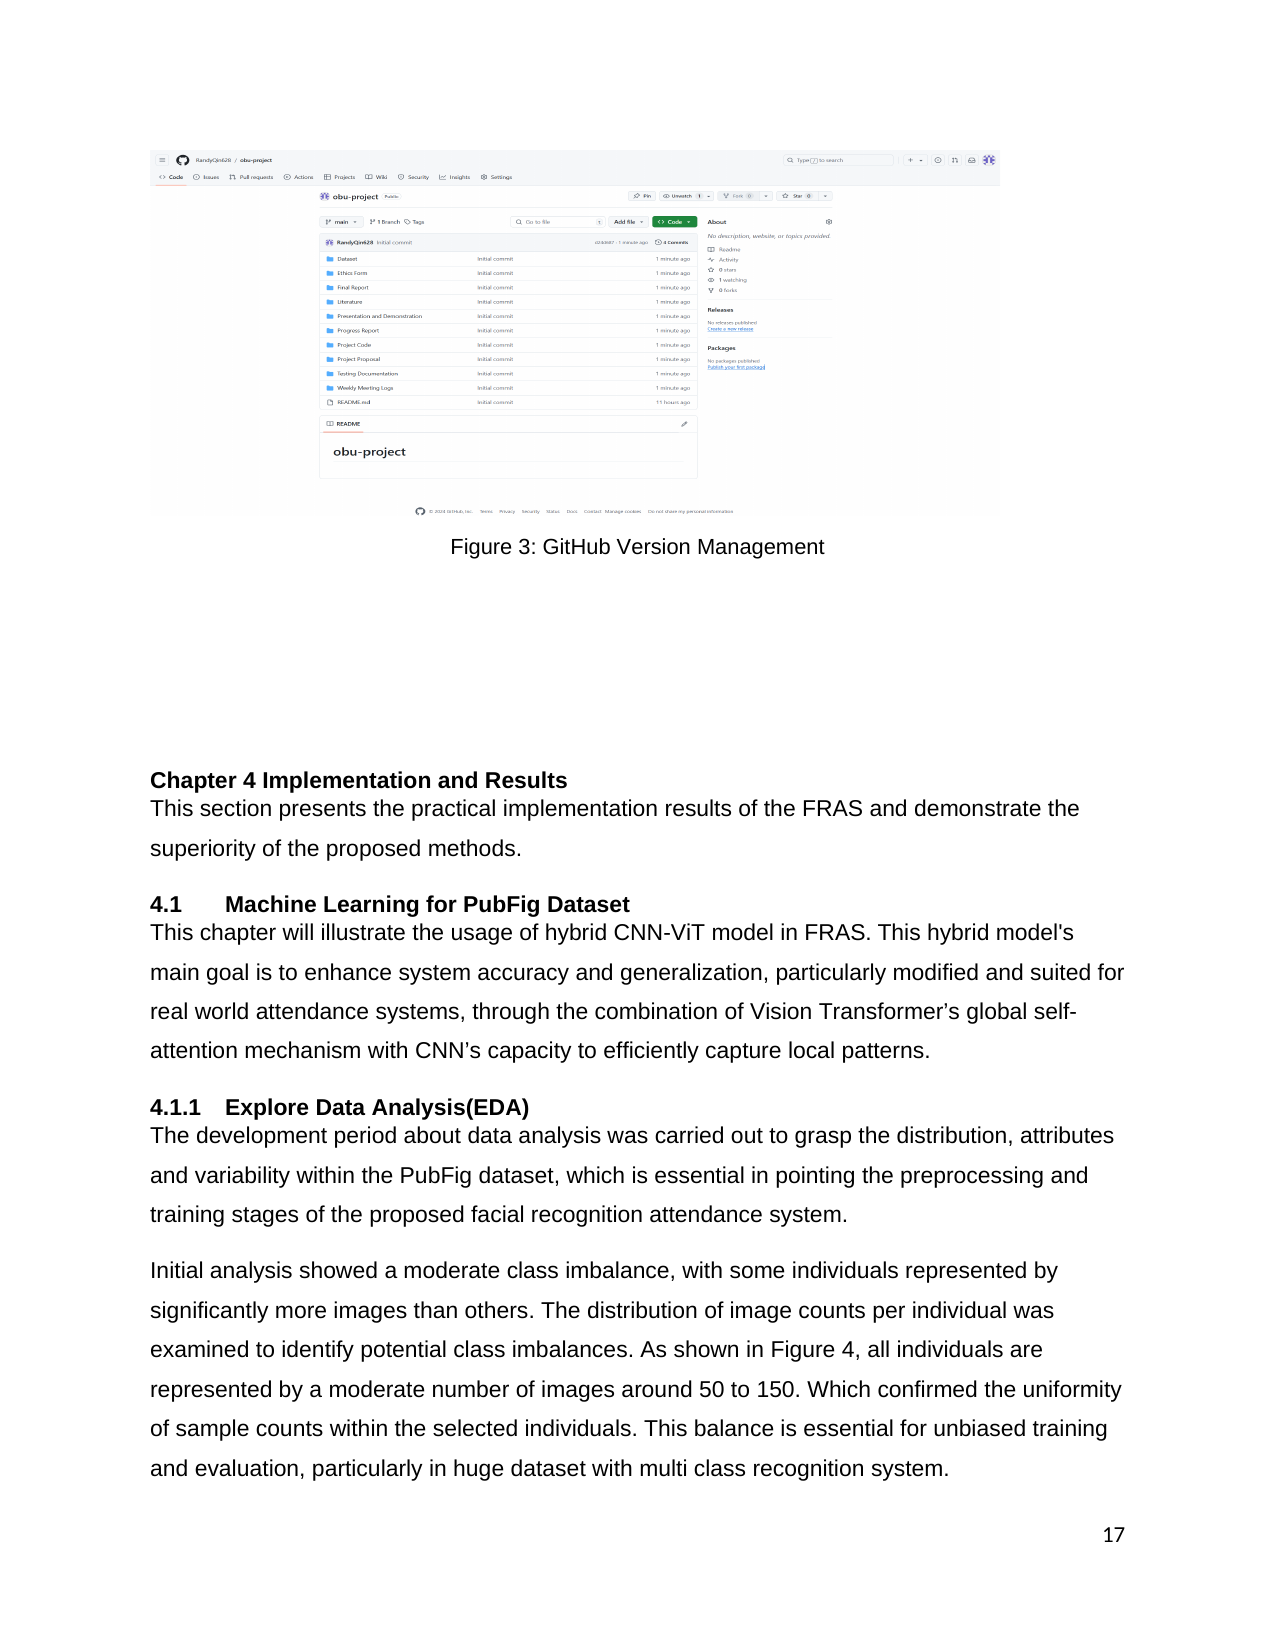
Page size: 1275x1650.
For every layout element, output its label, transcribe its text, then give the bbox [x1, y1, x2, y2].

subtitle Machine Learning for PubFig Dataset [150, 891, 1125, 917]
subtitle Explore Data Analysis(EDA) [150, 1094, 1125, 1120]
text The development period about data analysis was carried out to grasp the distribution, attributes and variability within the PubFig dataset, which is essential in pointing the preprocessing and training stages of the proposed facial recognition attendance system. [150, 1122, 1125, 1227]
text This chapter will illustrate the usage of hybrid CNN-ViT model in FRAS. This hybrid model's main goal is to enhance system accuracy and generalization, particularly modified and suited for real world attendance systems, through the combination of Vision Transformer’s global self-attention mechanism with CNN’s capacity to efficiently capture local patterns. [150, 919, 1125, 1064]
picture [150, 150, 1001, 516]
subtitle Implementation and Results [150, 767, 1125, 793]
text Initial analysis showed a moderate class imbalance, with some individuals represented by significantly more images than others. The distribution of image counts per individual was examined to identify potential class imbalances. As shown in Figure 4, all individuals are represented by a moderate number of images around 50 to 150. Which confirmed the uniformity of sample counts within the selected individuals. This balance is essential for unbiased training and evaluation, particularly in huge dataset with multi class recognition system. [150, 1257, 1125, 1481]
text This section presents the practical implementation results of the FRAS and demonstrate the superiority of the proposed methods. [150, 795, 1125, 861]
text Figure 3: GitHub Version Management [150, 534, 1125, 559]
